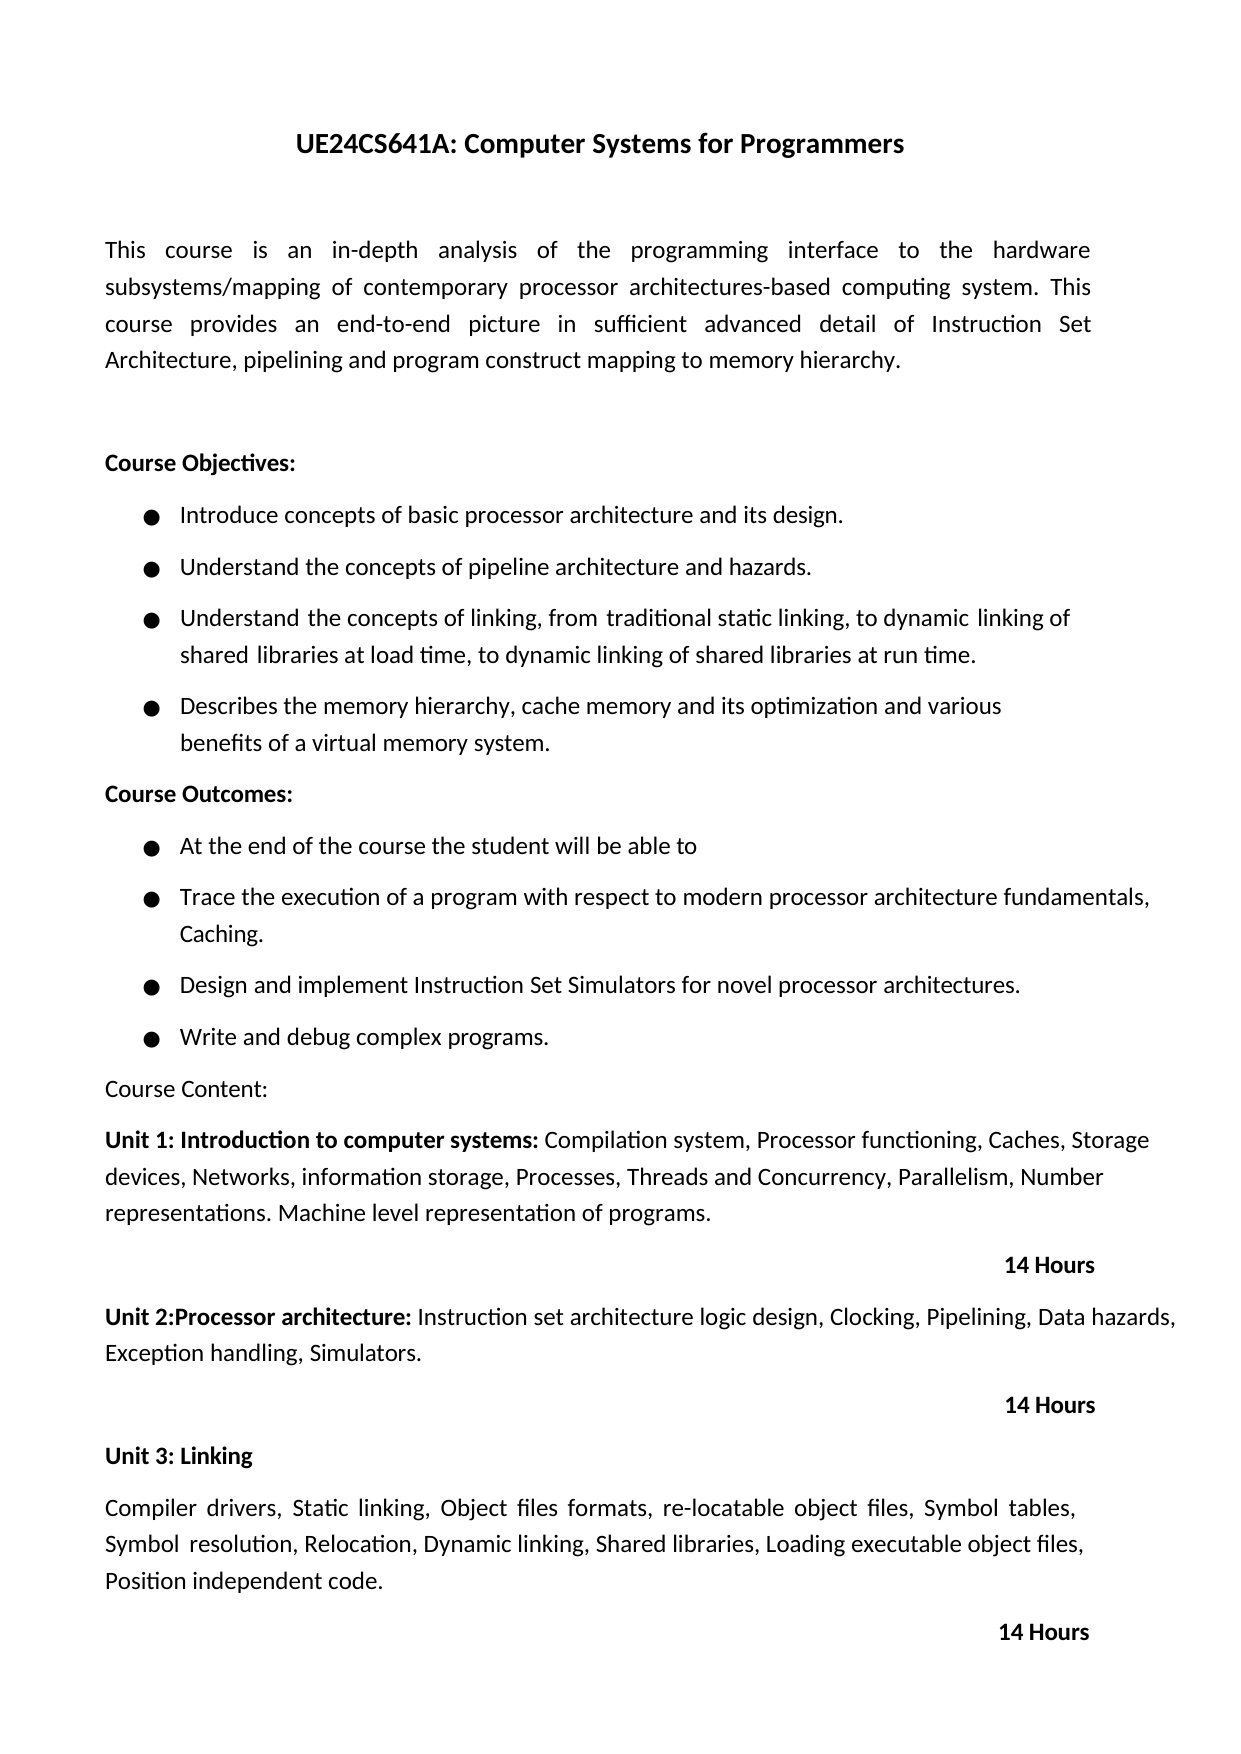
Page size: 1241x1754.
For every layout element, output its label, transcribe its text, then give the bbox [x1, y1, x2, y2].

list Introduce concepts of basic processor architecture and its design. [142, 499, 1182, 529]
list Understand the concepts of linking, from traditional static linking, to dynamic linking of shared libraries at load time, to dynamic linking of shared libraries at run time. [142, 602, 1090, 669]
text 14 Hours [105, 1617, 1089, 1647]
text This course is an in-depth analysis of the programming interface to the hardware subsystems/mapping of contemporary processor architectures-based computing system. This course provides an end-to-end picture in sufficient advanced detail of Instruction Set Architecture, pipelining and program construct mapping to memory hierarchy. [105, 235, 1093, 375]
list Trace the execution of a program with respect to modern processor architecture fundamentals, Caching. [142, 882, 1182, 949]
subtitle 14 Hours [59, 1249, 1095, 1279]
subtitle Course Content: [105, 1073, 1182, 1103]
list Write and debug complex programs. [142, 1021, 1182, 1052]
text Unit 2:Processor architecture: Instruction set architecture logic design, Clocking, Pipelining, Data hazards, Exception handling, Simulators. [105, 1301, 1182, 1368]
text Unit 1: Introduction to computer systems: Compilation system, Processor functioning, Caches, Storage devices, Networks, information storage, Processes, Threads and Concurrency, Parallelism, Number representations. Machine level representation of programs. [105, 1124, 1182, 1228]
list Describes the memory hierarchy, cache memory and its optimization and various benefits of a virtual memory system. [142, 690, 1089, 757]
list Design and implement Instruction Set Simulators for novel processor architectures. [142, 970, 1182, 1000]
list At the end of the course the student will be able to [142, 830, 1182, 861]
subtitle 14 Hours [1004, 1389, 1123, 1419]
subtitle Course Objectives: [105, 447, 1182, 478]
text Unit 3: Linking [105, 1440, 1182, 1471]
list Understand the concepts of pipeline architecture and hazards. [142, 551, 1182, 581]
subtitle Course Outcomes: [105, 778, 1182, 809]
text UE24CS641A: Computer Systems for Programmers [61, 125, 1139, 161]
text Compiler drivers, Static linking, Object files formats, re-locatable object files, Symbol tables, Symbol resolution, Relocation, Dynamic linking, Shared libraries, Loading executable object files, Position independent code. [105, 1492, 1089, 1596]
